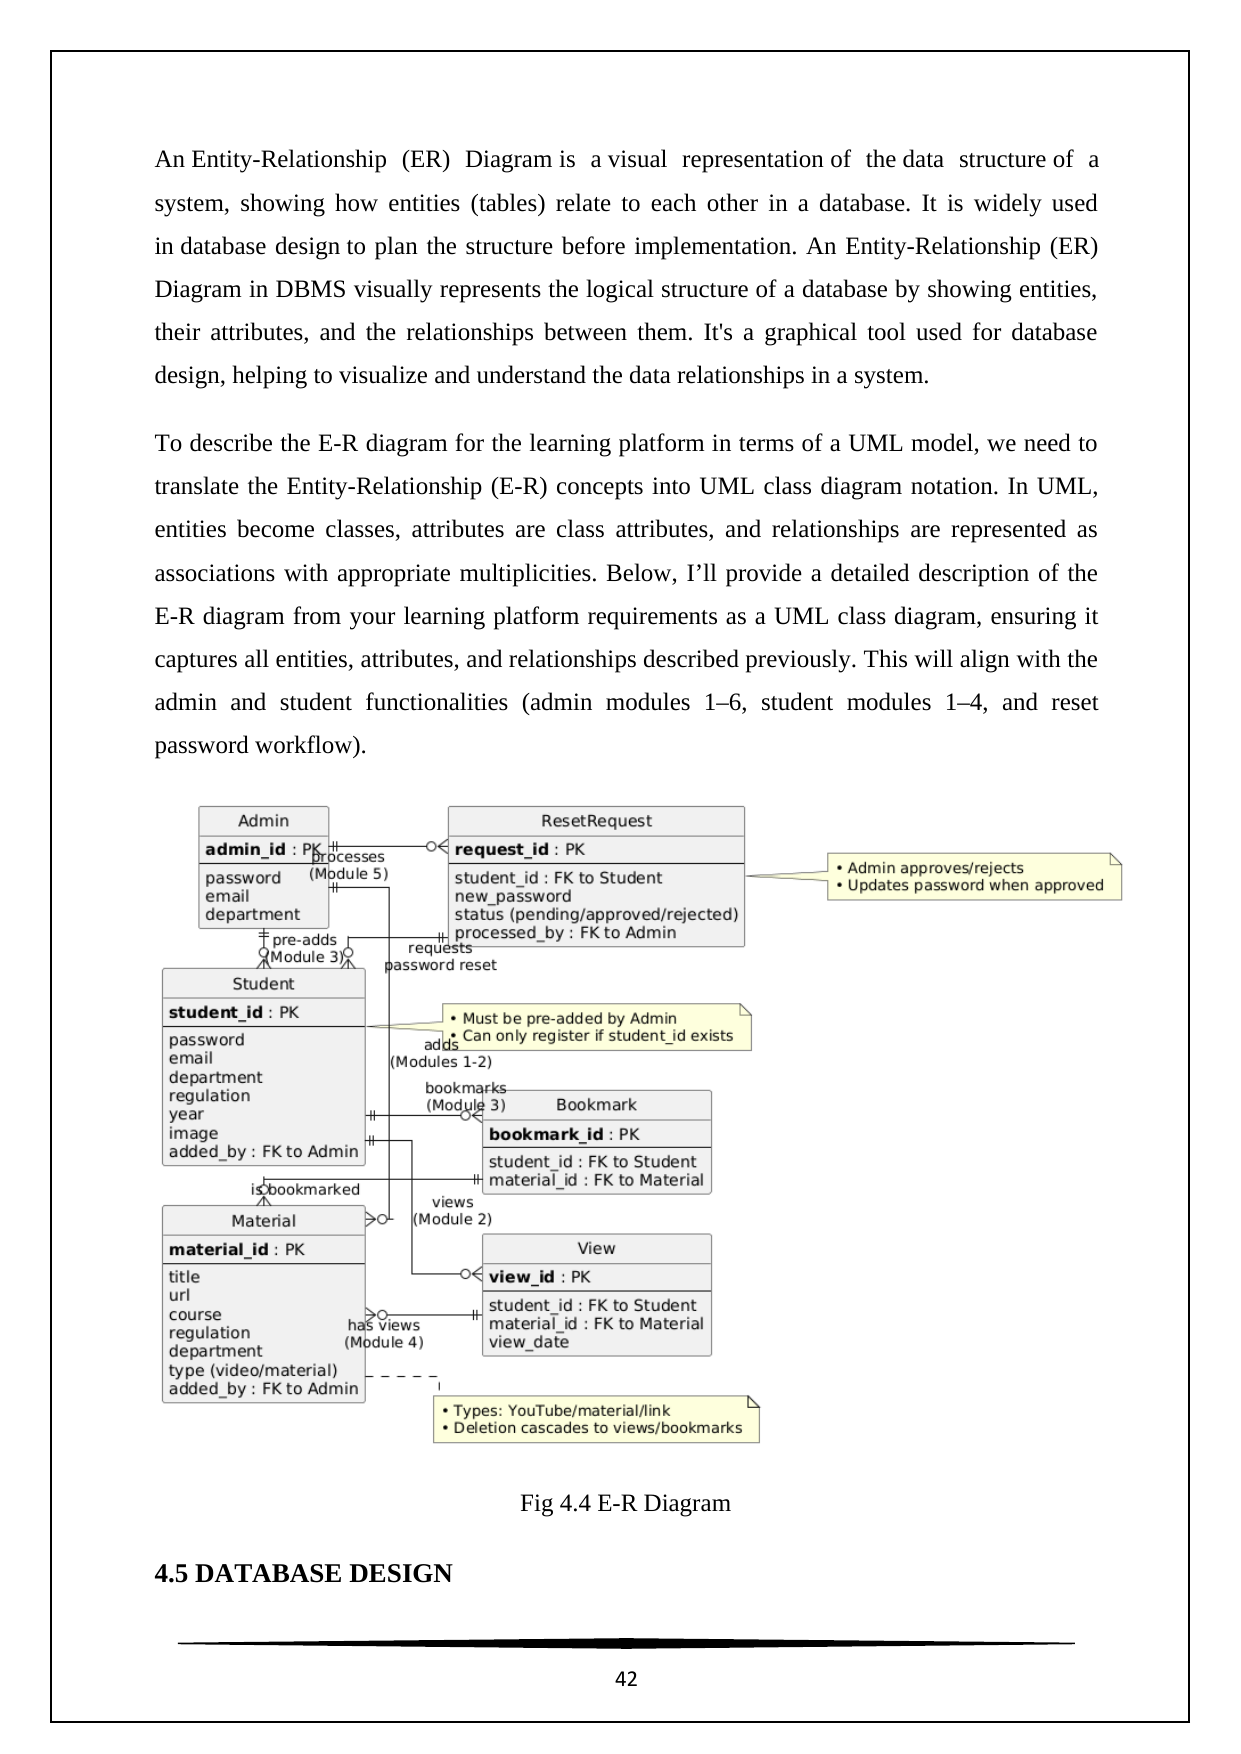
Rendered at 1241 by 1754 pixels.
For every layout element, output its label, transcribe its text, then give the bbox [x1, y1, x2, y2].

text Fig 4.4 E-R Diagram [154, 1488, 1099, 1517]
text 4.5 DATABASE DESIGN [154, 1557, 1099, 1588]
text To describe the E-R diagram for the learning platform in terms of a UML model, we need to translate the Entity-Relationship (E-R) concepts into UML class diagram notation. In UML, entities become classes, attributes are class attributes, and relationships are represented as associations with appropriate multiplicities. Below, I’ll provide a detailed description of the E-R diagram from your learning platform requirements as a UML class diagram, ensuring it captures all entities, attributes, and relationships described previously. This will align with the admin and student functionalities (admin modules 1–6, student modules 1–4, and reset password workflow). [154, 428, 1099, 759]
text An Entity-Relationship (ER) Diagram is a visual representation of the data structure of a system, showing how entities (tables) relate to each other in a database. It is widely used in database design to plan the structure before implementation. An Entity-Relationship (ER) Diagram in DBMS visually represents the logical structure of a database by showing entities, their attributes, and the relationships between them. It's a graphical tool used for database design, helping to visualize and understand the data relationships in a system. [154, 144, 1099, 389]
picture [154, 798, 1128, 1449]
